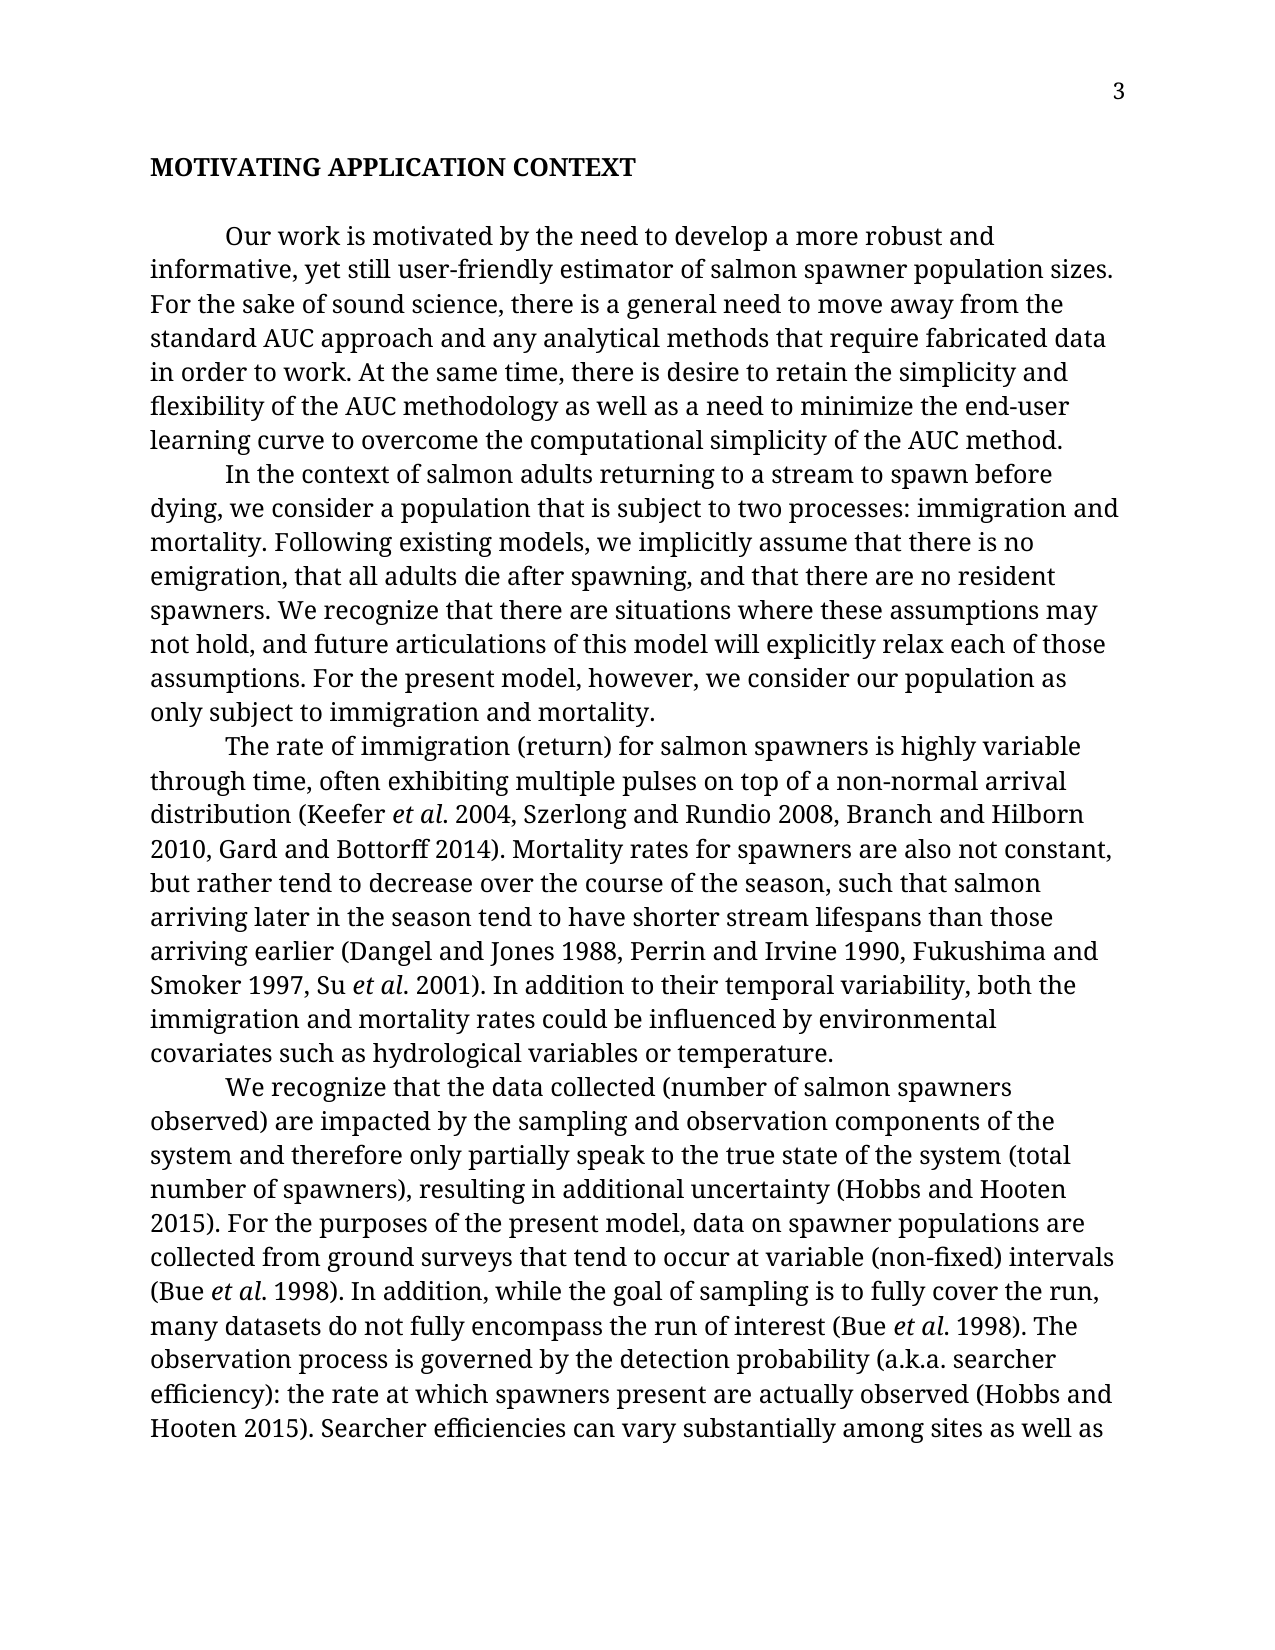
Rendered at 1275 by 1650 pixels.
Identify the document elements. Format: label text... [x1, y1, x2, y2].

text The rate of immigration (return) for salmon spawners is highly variable through time, often exhibiting multiple pulses on top of a non-normal arrival distribution (Keefer et al. 2004, Szerlong and Rundio 2008, Branch and Hilborn 2010, Gard and Bottorff 2014). Mortality rates for spawners are also not constant, but rather tend to decrease over the course of the season, such that salmon arriving later in the season tend to have shorter stream lifespans than those arriving earlier (Dangel and Jones 1988, Perrin and Irvine 1990, Fukushima and Smoker 1997, Su et al. 2001). In addition to their temporal variability, both the immigration and mortality rates could be influenced by environmental covariates such as hydrological variables or temperature. [150, 729, 1125, 1070]
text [150, 1070, 1125, 1444]
text MOTIVATING APPLICATION CONTEXT [150, 150, 1125, 184]
text Our work is motivated by the need to develop a more robust and informative, yet still user-friendly estimator of salmon spawner population sizes. For the sake of sound science, there is a general need to move away from the standard AUC approach and any analytical methods that require fabricated data in order to work. At the same time, there is desire to retain the simplicity and flexibility of the AUC methodology as well as a need to minimize the end-user learning curve to overcome the computational simplicity of the AUC method. [150, 218, 1125, 457]
text In the context of salmon adults returning to a stream to spawn before dying, we consider a population that is subject to two processes: immigration and mortality. Following existing models, we implicitly assume that there is no emigration, that all adults die after spawning, and that there are no resident spawners. We recognize that there are situations where these assumptions may not hold, and future articulations of this model will explicitly relax each of those assumptions. For the present model, however, we consider our population as only subject to immigration and mortality. [150, 457, 1125, 729]
